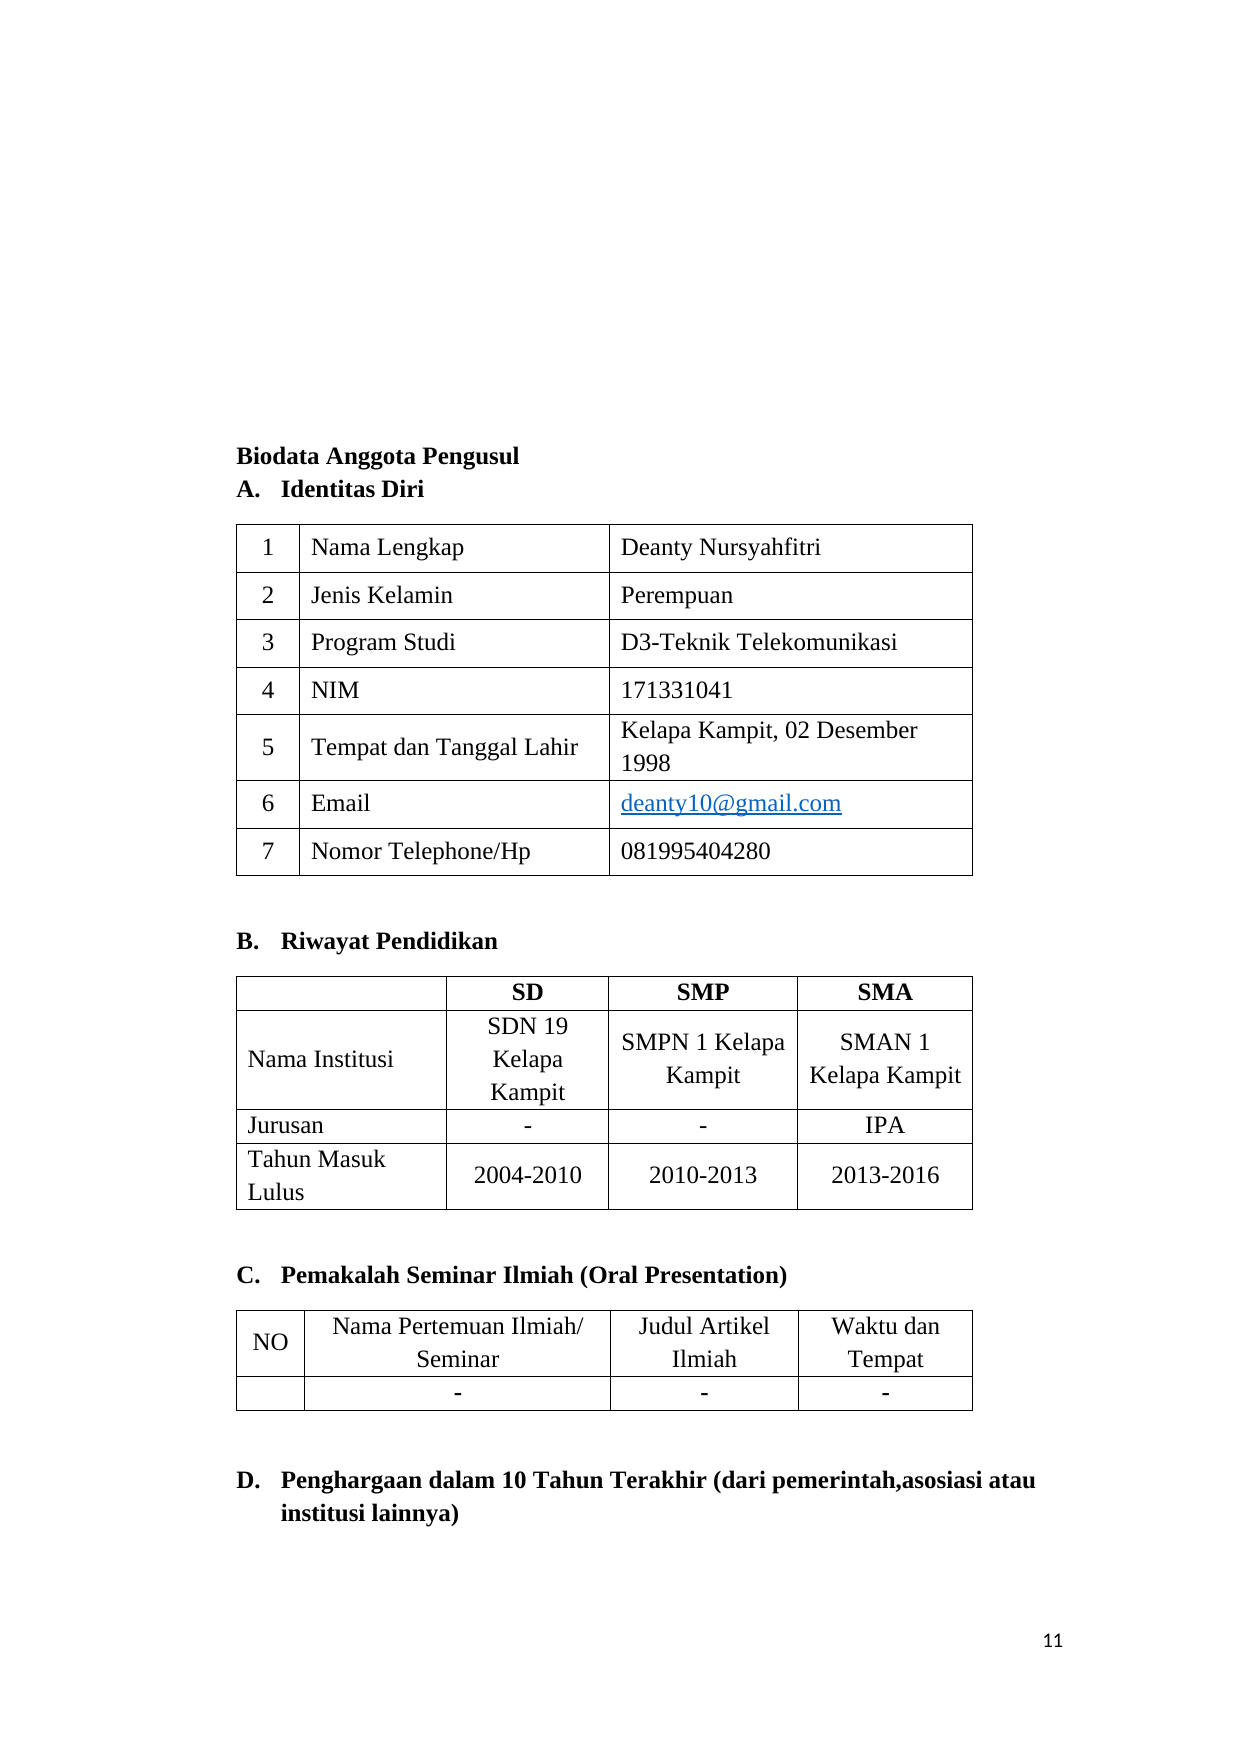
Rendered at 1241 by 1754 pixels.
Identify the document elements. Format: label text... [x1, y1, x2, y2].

table_cell Nomor Telephone/Hp [300, 829, 609, 875]
table_header Deanty Nursyahfitri [610, 525, 972, 572]
table_cell 171331041 [610, 668, 972, 714]
list Riwayat Pendidikan [236, 926, 1063, 955]
table_cell D3-Teknik Telekomunikasi [610, 620, 972, 667]
table_header Nama Pertemuan Ilmiah/ Seminar [305, 1311, 610, 1376]
table_header SMP [609, 977, 797, 1010]
table_cell Program Studi [300, 620, 609, 667]
table_header Nama Lengkap [300, 525, 609, 572]
table_cell IPA [798, 1110, 972, 1143]
text Biodata Anggota Pengusul [236, 441, 1055, 470]
table_cell 7 [237, 829, 299, 875]
table_header 1 [237, 525, 299, 572]
table_cell [237, 1377, 304, 1410]
table_cell Jenis Kelamin [300, 573, 609, 619]
table_cell 2004-2010 [447, 1144, 608, 1209]
table_cell 2010-2013 [609, 1144, 797, 1209]
table_cell SDN 19 Kelapa Kampit [447, 1011, 608, 1109]
table_cell Tempat dan Tanggal Lahir [300, 715, 609, 780]
table_cell Jurusan [237, 1110, 446, 1143]
table_cell 3 [237, 620, 299, 667]
list Pemakalah Seminar Ilmiah (Oral Presentation) [236, 1260, 1063, 1289]
table_header NO [237, 1311, 304, 1376]
table_cell Perempuan [610, 573, 972, 619]
list Penghargaan dalam 10 Tahun Terakhir (dari pemerintah,asosiasi atau institusi lainnya) [236, 1465, 1063, 1526]
table_cell - [447, 1110, 608, 1143]
table_cell - [611, 1377, 798, 1410]
table_cell 2 [237, 573, 299, 619]
table_cell 5 [237, 715, 299, 780]
table_cell 4 [237, 668, 299, 714]
table_cell deanty10@gmail.com [610, 781, 972, 828]
table_header [237, 977, 446, 1010]
table_cell 2013-2016 [798, 1144, 972, 1209]
table_cell NIM [300, 668, 609, 714]
table_cell Nama Institusi [237, 1011, 446, 1109]
table_cell 6 [237, 781, 299, 828]
table_header Judul Artikel Ilmiah [611, 1311, 798, 1376]
table_cell - [609, 1110, 797, 1143]
table_header SMA [798, 977, 972, 1010]
list Identitas Diri [236, 474, 1063, 503]
table_cell Kelapa Kampit, 02 Desember 1998 [610, 715, 972, 780]
table_cell SMPN 1 Kelapa Kampit [609, 1011, 797, 1109]
table_header Waktu dan Tempat [799, 1311, 972, 1376]
table_cell Email [300, 781, 609, 828]
table_cell Tahun Masuk Lulus [237, 1144, 446, 1209]
table_cell - [305, 1377, 610, 1410]
table_cell SMAN 1 Kelapa Kampit [798, 1011, 972, 1109]
table_header SD [447, 977, 608, 1010]
table_cell 081995404280 [610, 829, 972, 875]
table_cell - [799, 1377, 972, 1410]
